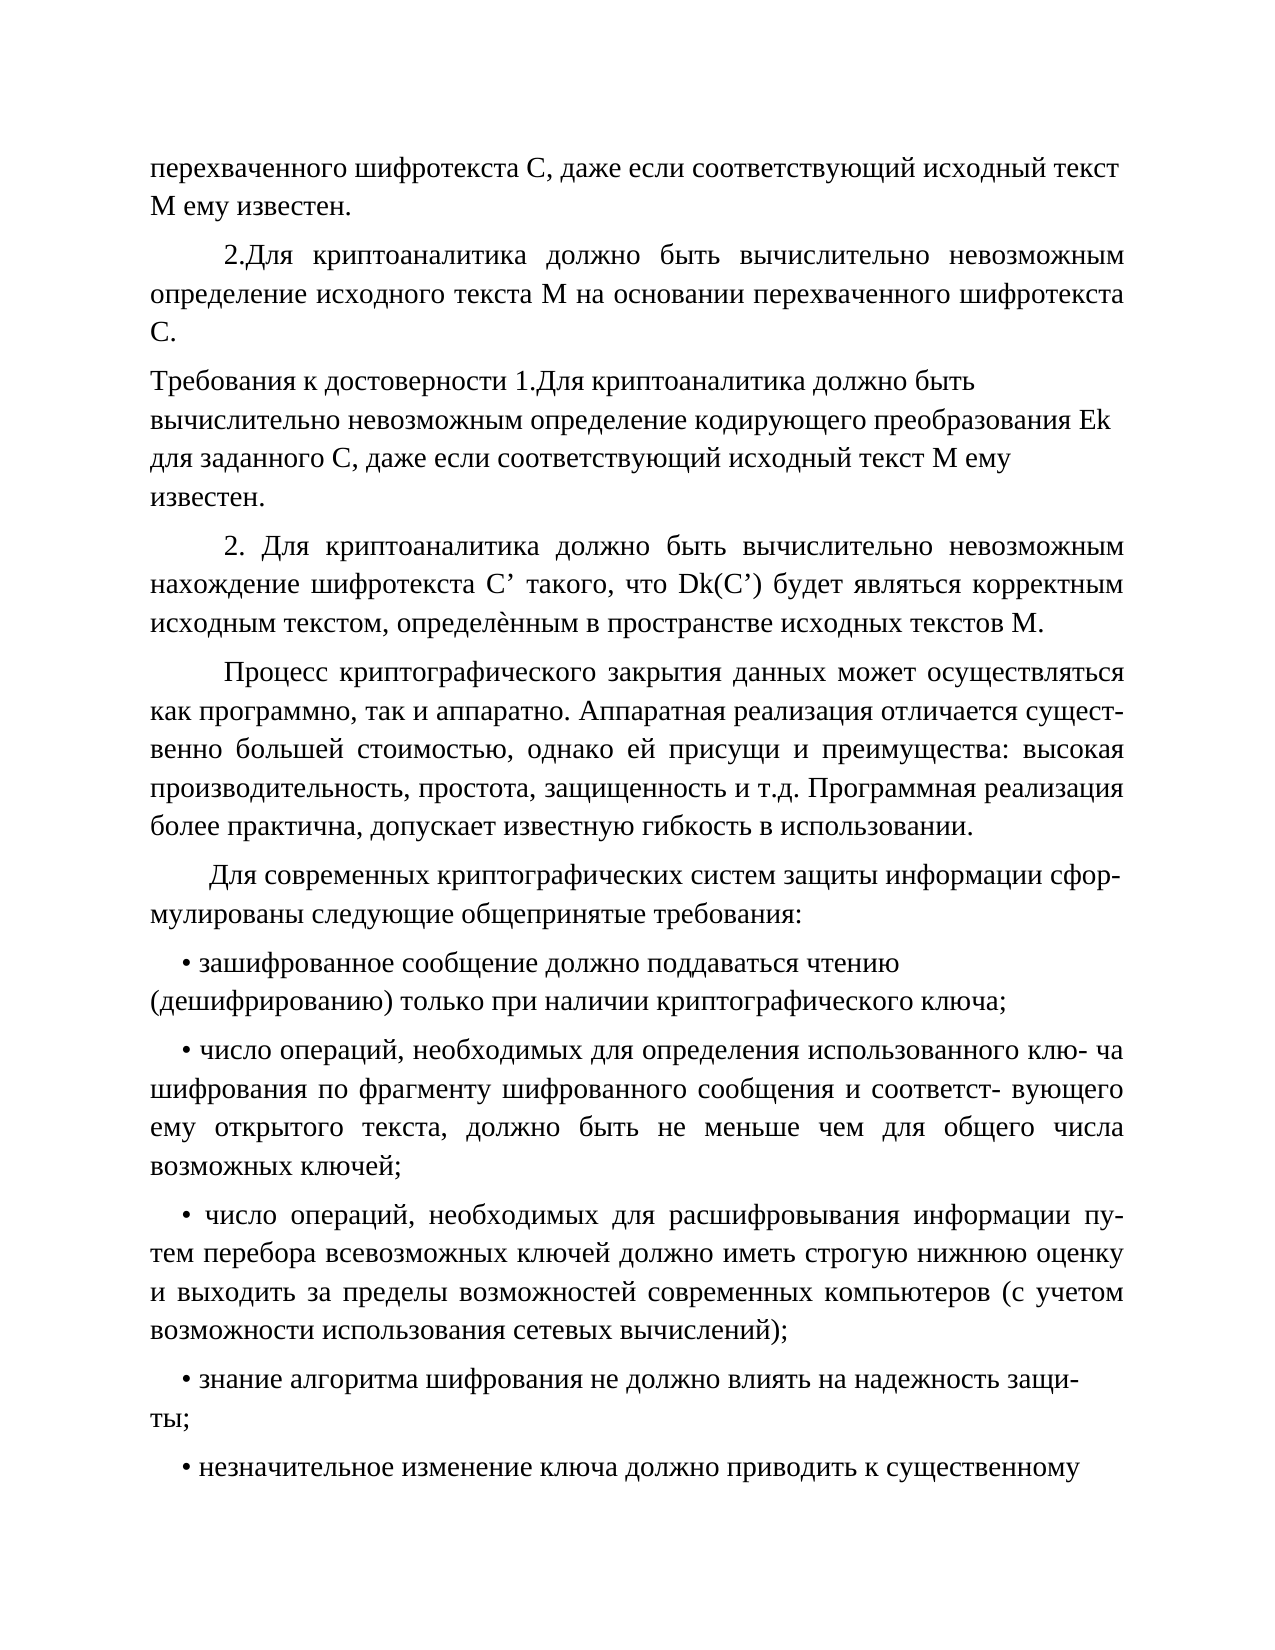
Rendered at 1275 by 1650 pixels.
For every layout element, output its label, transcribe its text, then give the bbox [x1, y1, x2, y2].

text • число операций, необходимых для расшифровывания информации пу- тем перебора всевозможных ключей должно иметь строгую нижнюю оценку и выходить за пределы возможностей современных компьютеров (с учетом возможности использования сетевых вычислений); [150, 1197, 1125, 1346]
text 2. Для криптоаналитика должно быть вычислительно невозможным нахождение шифротекста C’ такого, что Dk(C’) будет являться корректным исходным текстом, определѐнным в пространстве исходных текстов M. [150, 528, 1125, 639]
text Требования к достоверности 1.Для криптоаналитика должно быть вычислительно невозможным определение кодирующего преобразования Ek для заданного C, даже если соответствующий исходный текст M ему известен. [150, 363, 1125, 513]
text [150, 1449, 1125, 1482]
text перехваченного шифротекста C, даже если соответствующий исходный текст M ему известен. [150, 150, 1125, 222]
text • число операций, необходимых для определения использованного клю- ча шифрования по фрагменту шифрованного сообщения и соответст- вующего ему открытого текста, должно быть не меньше чем для общего числа возможных ключей; [150, 1032, 1125, 1181]
text Процесс криптографического закрытия данных может осуществляться как программно, так и аппаратно. Аппаратная реализация отличается сущест- венно большей стоимостью, однако ей присущи и преимущества: высокая производительность, простота, защищенность и т.д. Программная реализация более практична, допускает известную гибкость в использовании. [150, 654, 1125, 842]
text 2.Для криптоаналитика должно быть вычислительно невозможным определение исходного текста M на основании перехваченного шифротекста C. [150, 237, 1125, 348]
text • зашифрованное сообщение должно поддаваться чтению (дешифрированию) только при наличии криптографического ключа; [150, 945, 1125, 1017]
text • знание алгоритма шифрования не должно влиять на надежность защи- ты; [150, 1361, 1125, 1433]
text Для современных криптографических систем защиты информации сфор- мулированы следующие общепринятые требования: [150, 857, 1125, 929]
